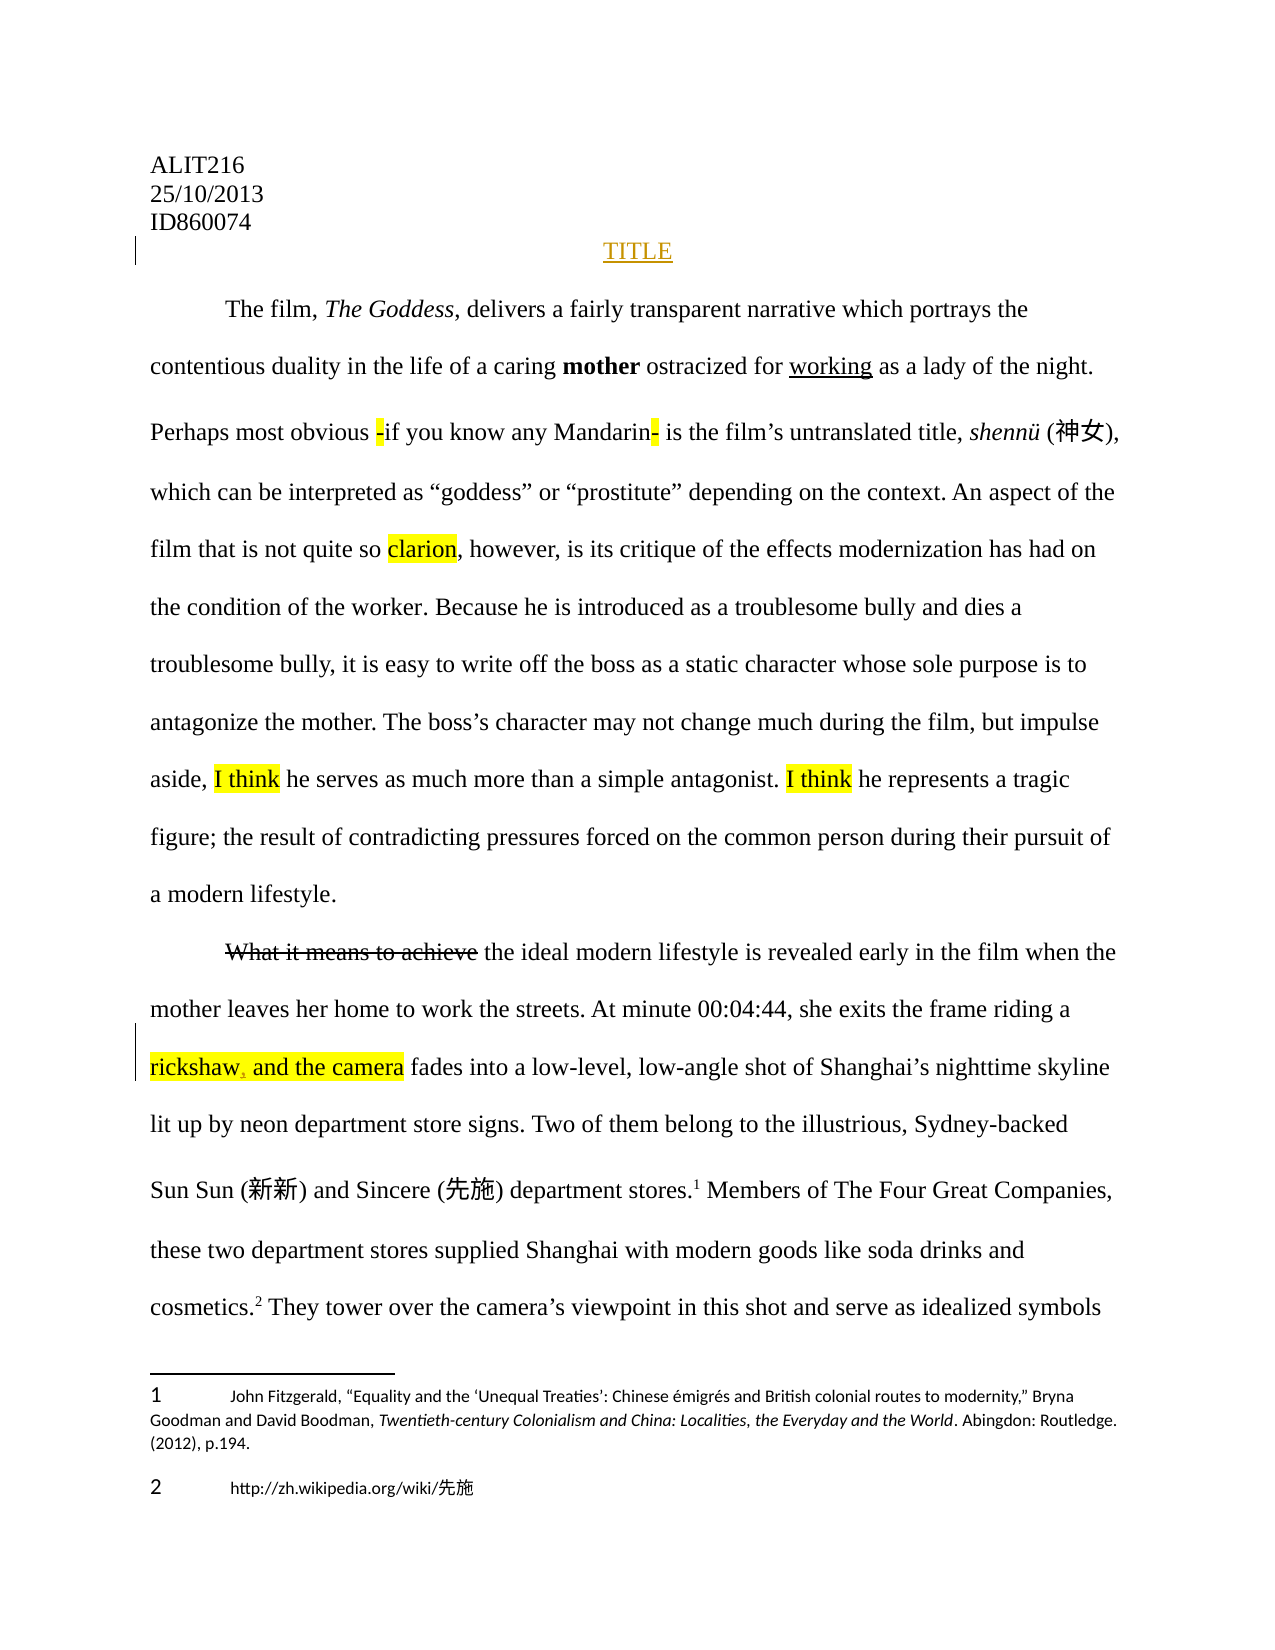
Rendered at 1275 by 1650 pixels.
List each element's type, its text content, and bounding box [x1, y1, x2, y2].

text The film, The Goddess, delivers a fairly transparent narrative which portrays the contentious duality in the life of a caring mother ostracized for working as a lady of the night. Perhaps most obvious -if you know any Mandarin- is the film’s untranslated title, shennü (神女), which can be interpreted as “goddess” or “prostitute” depending on the context. An aspect of the film that is not quite so clarion, however, is its critique of the effects modernization has had on the condition of the worker. Because he is introduced as a troublesome bully and dies a troublesome bully, it is easy to write off the boss as a static character whose sole purpose is to antagonize the mother. The boss’s character may not change much during the film, but impulse aside, I think he serves as much more than a simple antagonist. I think he represents a tragic figure; the result of contradicting pressures forced on the common person during their pursuit of a modern lifestyle. [150, 294, 1125, 908]
text 25/10/2013 [150, 179, 1125, 207]
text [150, 937, 1125, 1321]
text ALIT216 [150, 150, 1125, 179]
text ID860074 [150, 207, 1125, 236]
